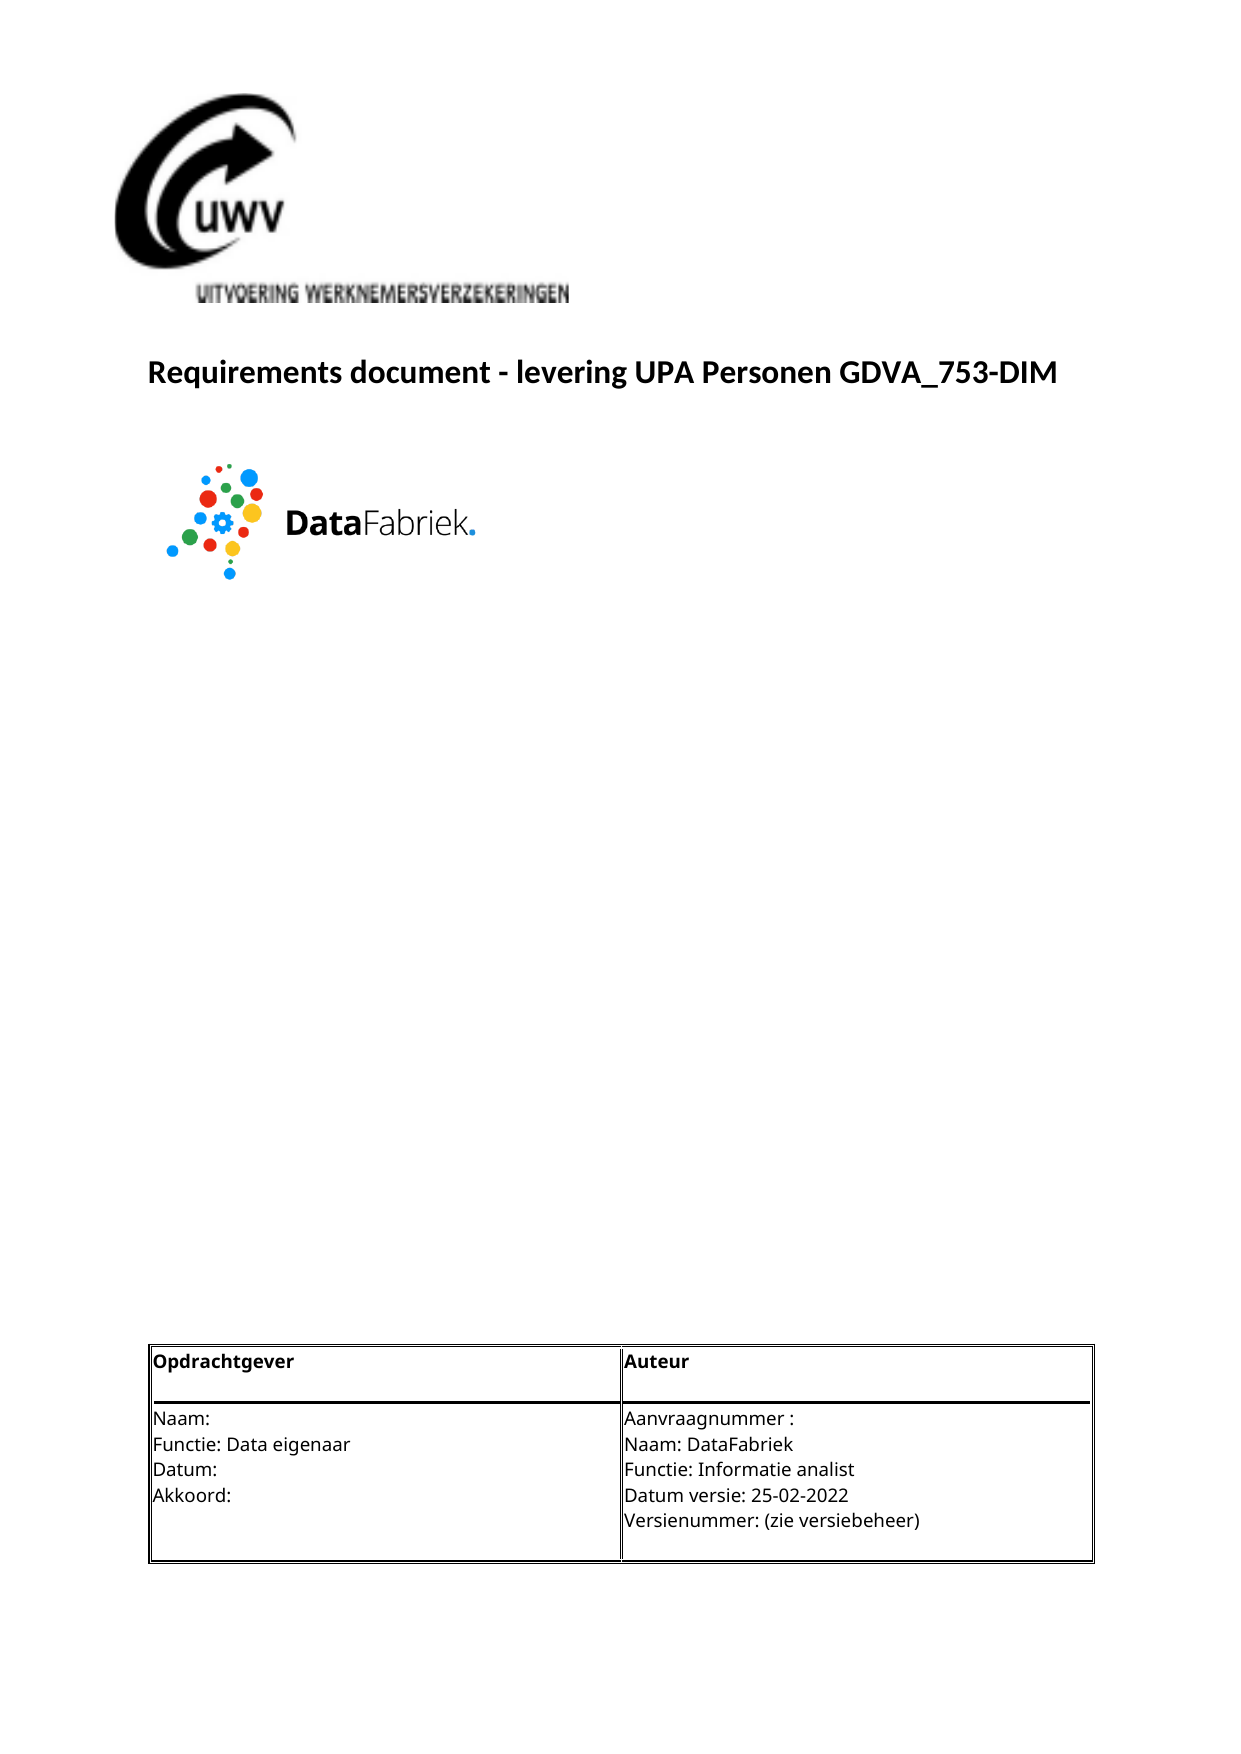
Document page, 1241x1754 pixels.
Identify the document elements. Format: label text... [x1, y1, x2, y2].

table_cell Aanvraagnummer : Naam: DataFabriek Functie: Informatie analist Datum versie: 25-02-2022 Versienummer: (zie versiebeheer) [622, 1401, 1092, 1560]
picture [147, 438, 496, 622]
text Requirements document - levering UPA Personen GDVA_753-DIM [148, 351, 1093, 392]
table_cell Naam: Functie: Data eigenaar Datum: Akkoord: [152, 1401, 622, 1560]
table_header Auteur [622, 1347, 1092, 1401]
table_header Opdrachtgever [152, 1347, 622, 1401]
